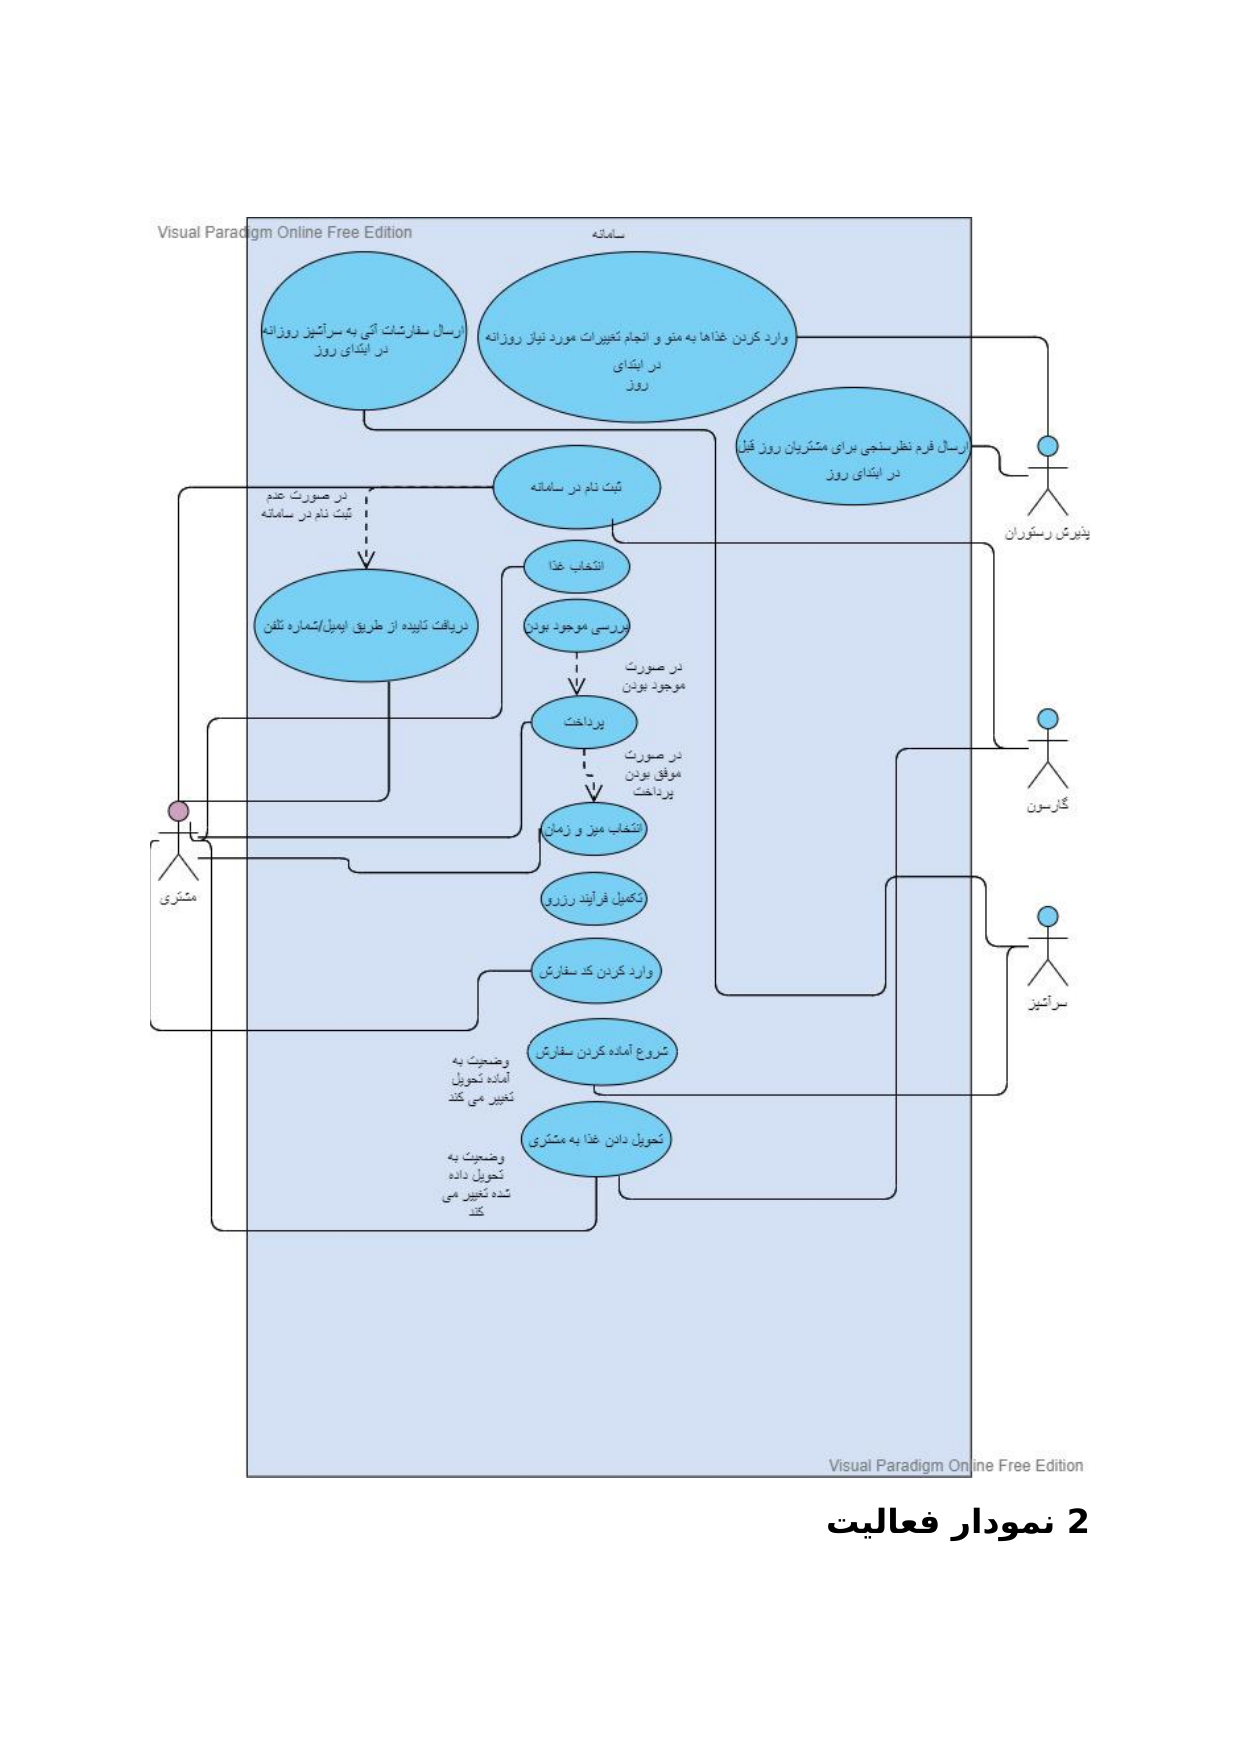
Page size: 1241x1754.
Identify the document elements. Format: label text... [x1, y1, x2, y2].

picture [150, 217, 1090, 1478]
text 2 نمودار فعالیت [150, 1503, 1090, 1542]
